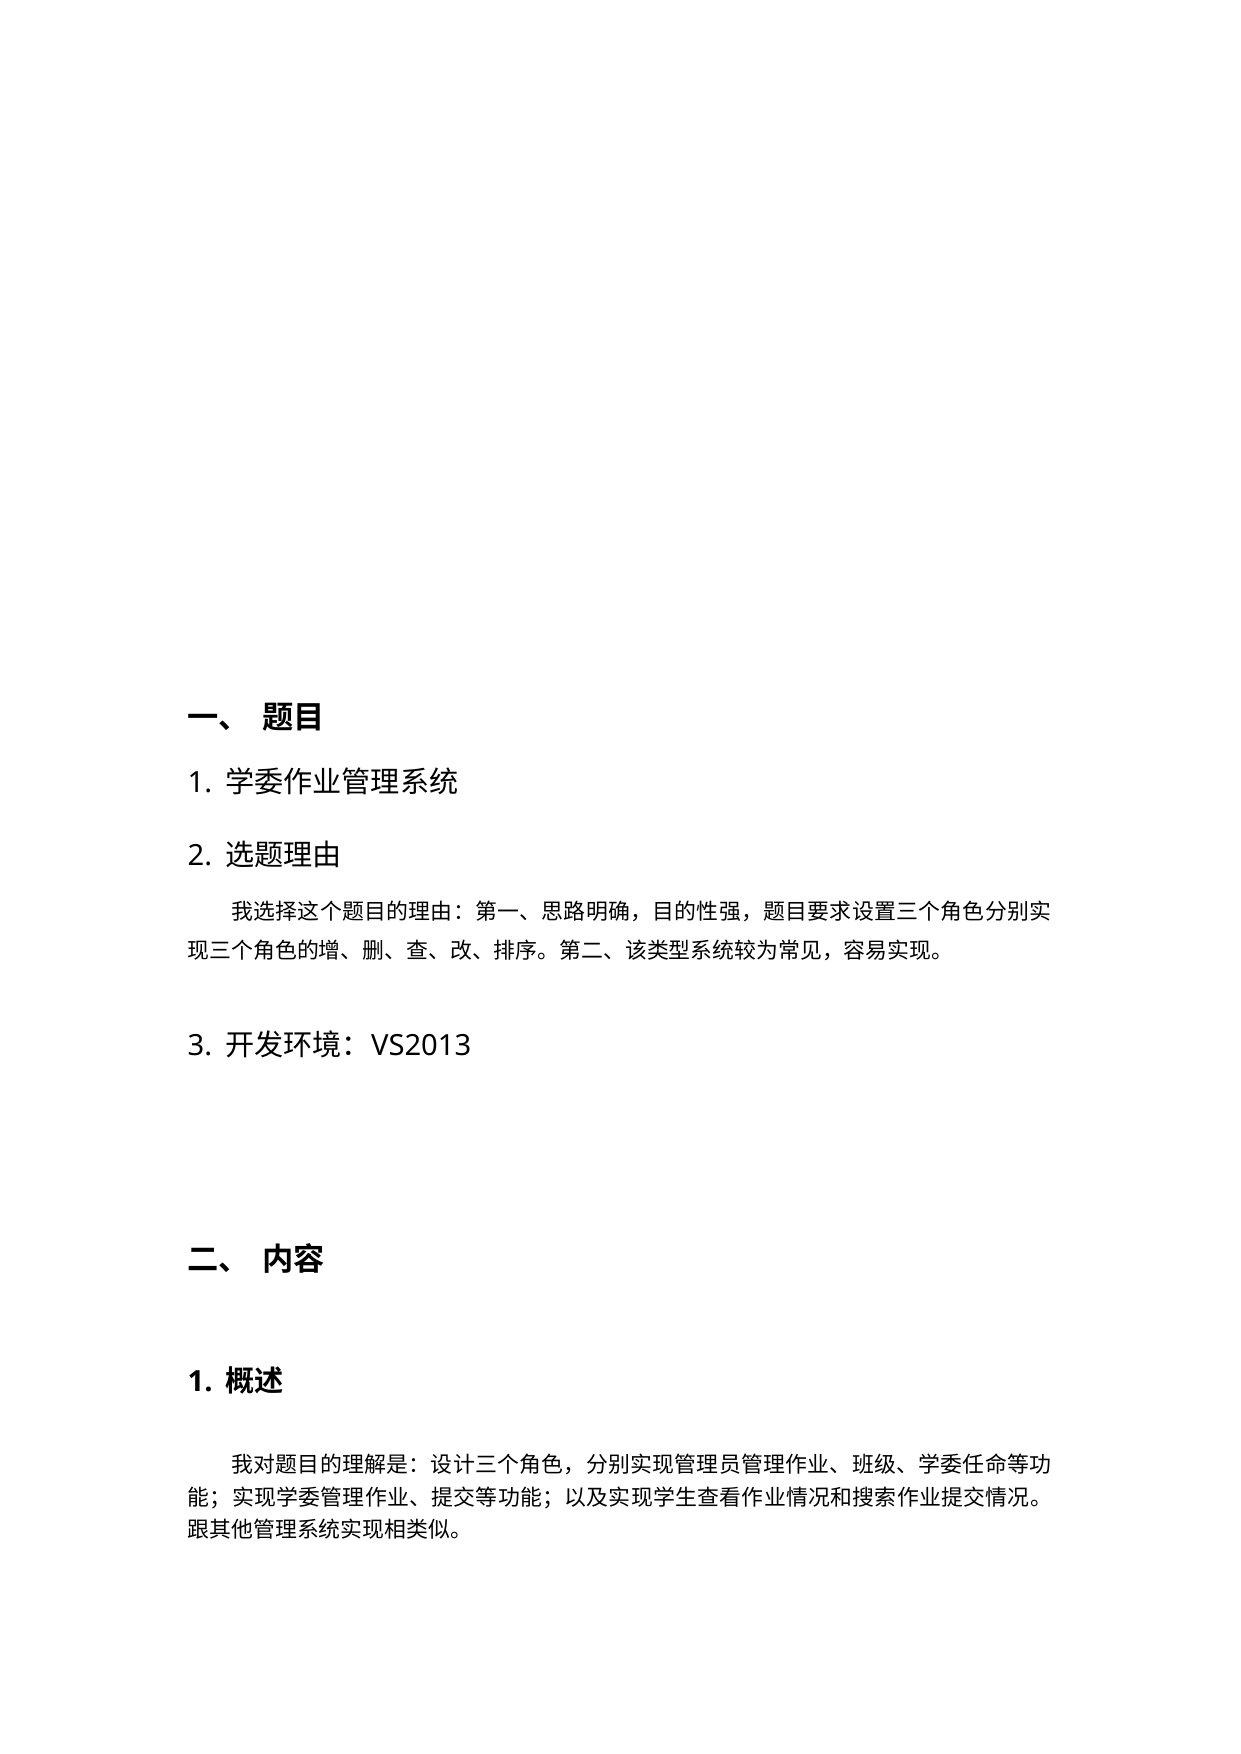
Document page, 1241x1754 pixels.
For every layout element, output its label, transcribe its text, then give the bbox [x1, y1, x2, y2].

text 我对题目的理解是：设计三个角色，分别实现管理员管理作业、班级、学委任命等功能；实现学委管理作业、提交等功能；以及实现学生查看作业情况和搜索作业提交情况。跟其他管理系统实现相类似。 [187, 1447, 1053, 1544]
list 选题理由 [187, 820, 1053, 885]
list 学委作业管理系统 [187, 747, 1053, 812]
list 开发环境：VS2013 [187, 1010, 1053, 1075]
subtitle 内容 [187, 1224, 1053, 1289]
subtitle 概述 [187, 1346, 1053, 1411]
text 我选择这个题目的理由：第一、思路明确，目的性强，题目要求设置三个角色分别实现三个角色的增、删、查、改、排序。第二、该类型系统较为常见，容易实现。 [187, 894, 1053, 965]
list 题目 [187, 682, 1053, 747]
